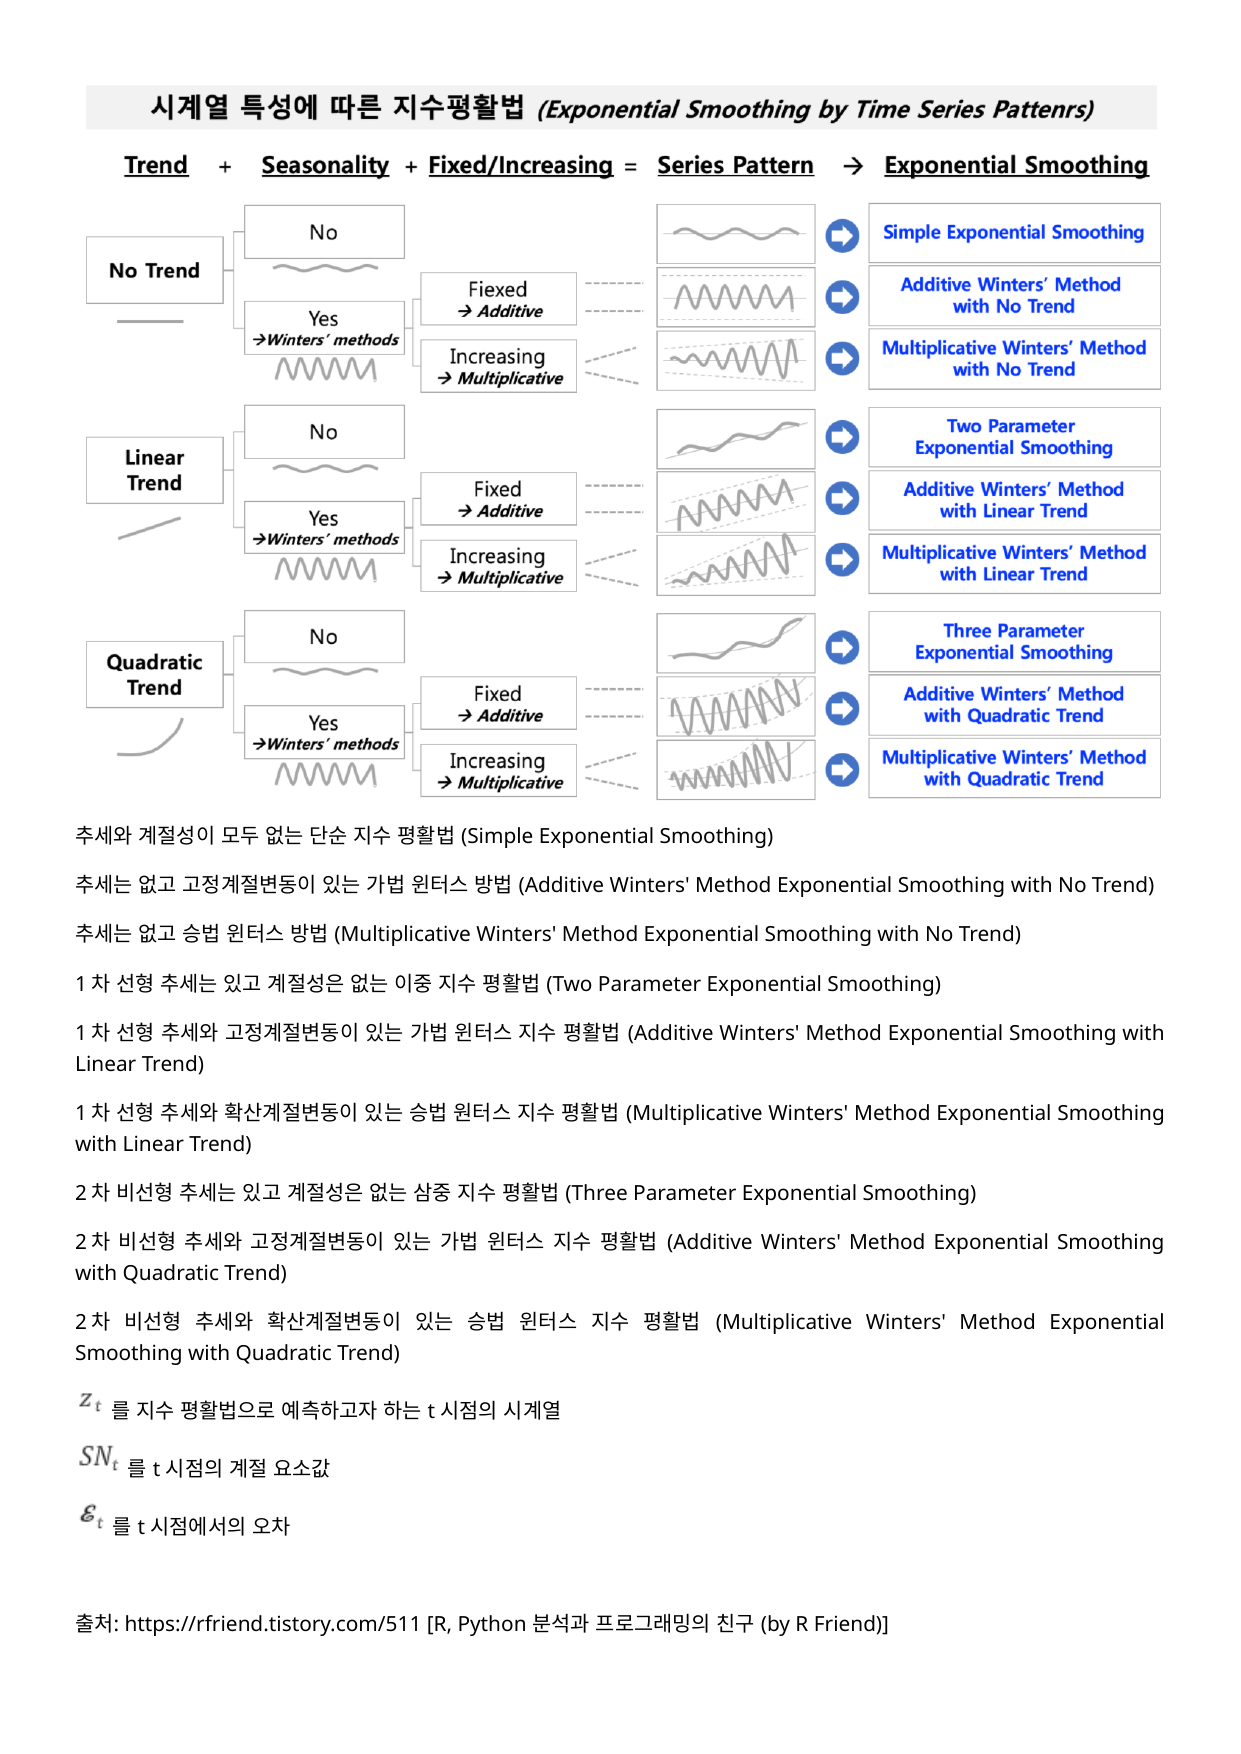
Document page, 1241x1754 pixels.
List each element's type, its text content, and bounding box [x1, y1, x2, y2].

picture [75, 1385, 111, 1418]
text 1차 선형 추세는 있고 계절성은 없는 이중 지수 평활법 (Two Parameter Exponential Smoothing) [75, 967, 1165, 997]
picture [75, 1501, 113, 1535]
text 추세와 계절성이 모두 없는 단순 지수 평활법 (Simple Exponential Smoothing) [75, 819, 1165, 849]
text 를 t 시점에서의 오차 [75, 1501, 1165, 1541]
text 추세는 없고 고정계절변동이 있는 가법 윈터스 방법 (Additive Winters' Method Exponential Smoothing with No Trend) [75, 868, 1165, 899]
text 를 t 시점의 계절 요소값 [75, 1443, 1165, 1482]
text 2차 비선형 추세와 확산계절변동이 있는 승법 윈터스 지수 평활법 (Multiplicative Winters' Method Exponential Smoothing with Quadratic Trend) [75, 1305, 1165, 1366]
text 출처: https://rfriend.tistory.com/511 [R, Python 분석과 프로그래밍의 친구 (by R Friend)] [75, 1607, 1165, 1637]
text 추세는 없고 승법 윈터스 방법 (Multiplicative Winters' Method Exponential Smoothing with No Trend) [75, 918, 1165, 948]
text 2차 비선형 추세는 있고 계절성은 없는 삼중 지수 평활법 (Three Parameter Exponential Smoothing) [75, 1176, 1165, 1206]
text 를 지수 평활법으로 예측하고자 하는 t 시점의 시계열 [75, 1385, 1165, 1424]
text 1차 선형 추세와 고정계절변동이 있는 가법 윈터스 지수 평활법 (Additive Winters' Method Exponential Smoothing with Linear Trend) [75, 1016, 1165, 1077]
text 1차 선형 추세와 확산계절변동이 있는 승법 원터스 지수 평활법 (Multiplicative Winters' Method Exponential Smoothing with Linear Trend) [75, 1096, 1165, 1157]
picture [75, 75, 1166, 801]
text 2차 비선형 추세와 고정계절변동이 있는 가법 윈터스 지수 평활법 (Additive Winters' Method Exponential Smoothing with Quadratic Trend) [75, 1225, 1165, 1286]
picture [75, 1443, 128, 1477]
